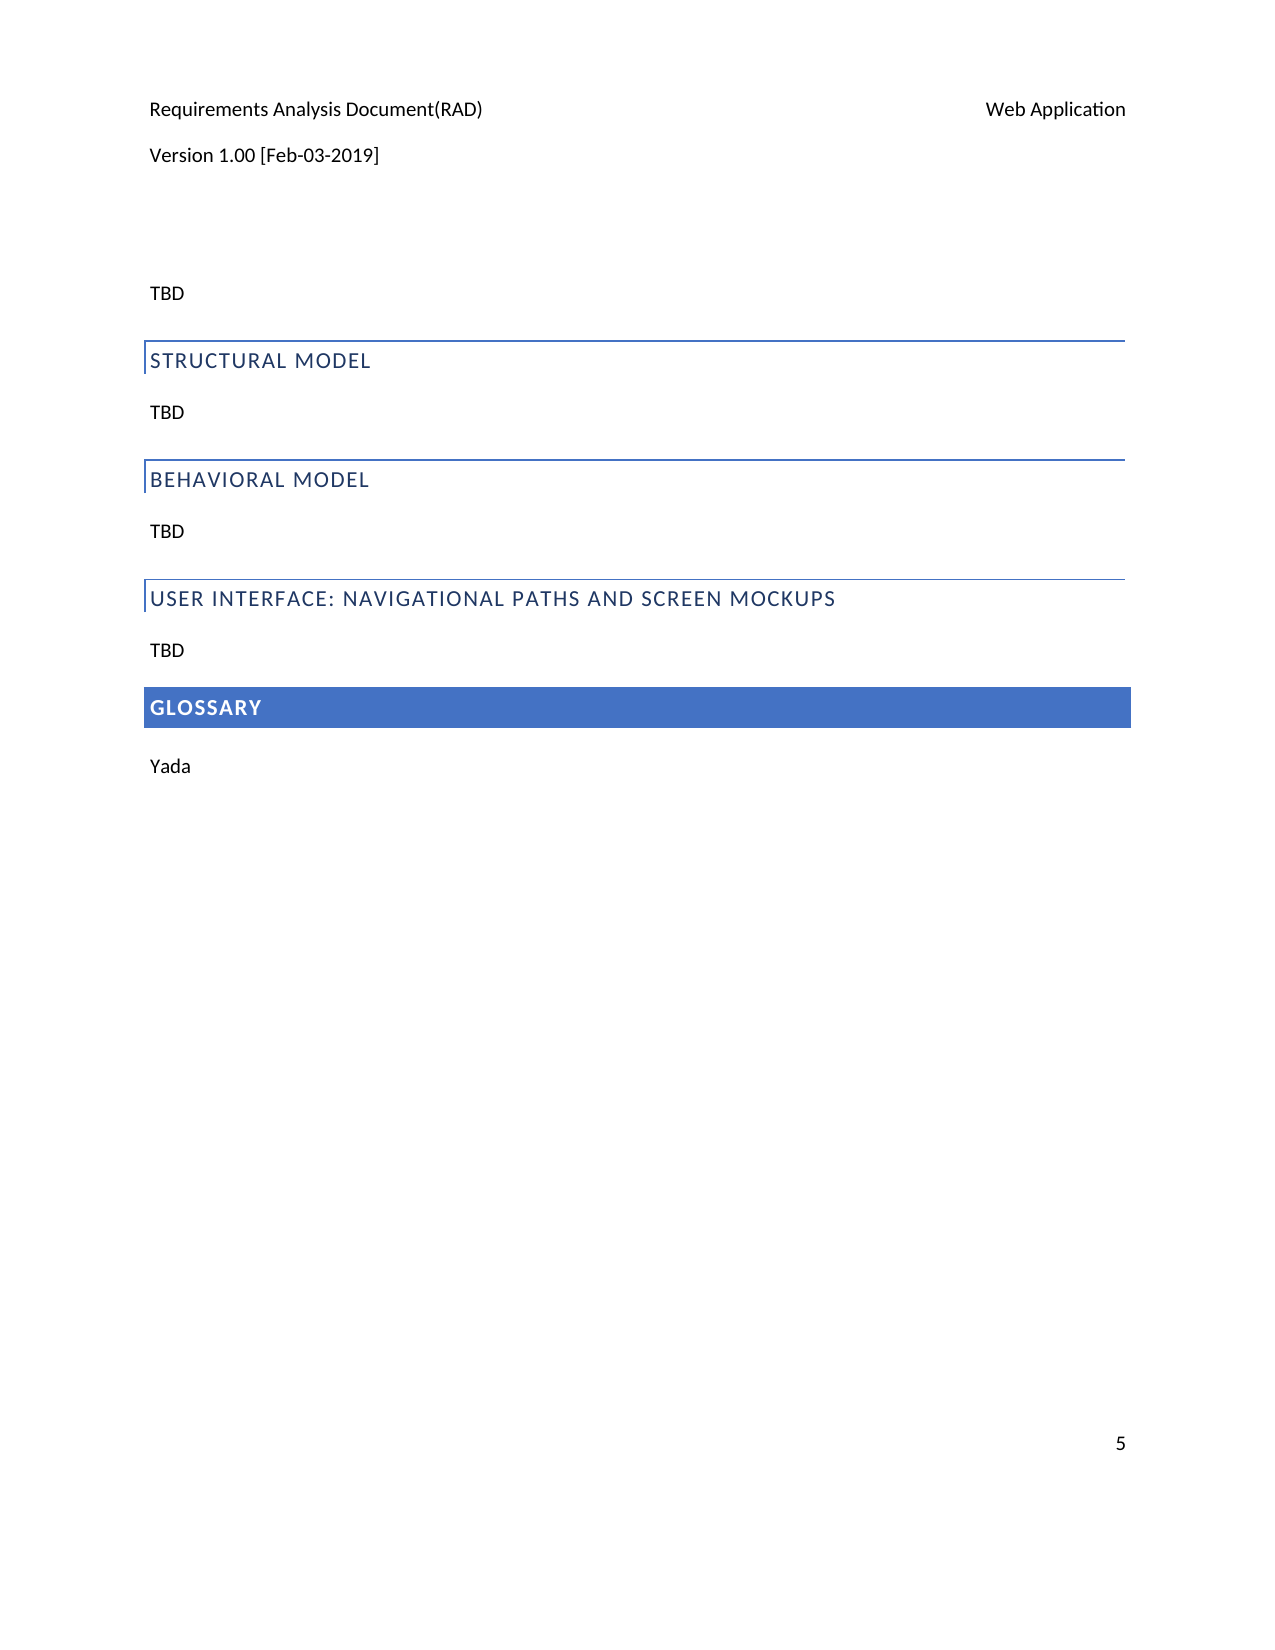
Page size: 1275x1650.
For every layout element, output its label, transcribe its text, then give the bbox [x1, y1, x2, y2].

text TBD [150, 280, 1125, 305]
subtitle Structural Model [146, 342, 1125, 374]
text TBD [150, 637, 1125, 663]
text TBD [150, 518, 1125, 543]
subtitle Behavioral Model [146, 461, 1125, 493]
subtitle Glossary [150, 694, 1125, 722]
text Yada [150, 753, 1125, 778]
text TBD [150, 399, 1125, 424]
subtitle User Interface: Navigational Paths and Screen Mockups [146, 580, 1125, 612]
